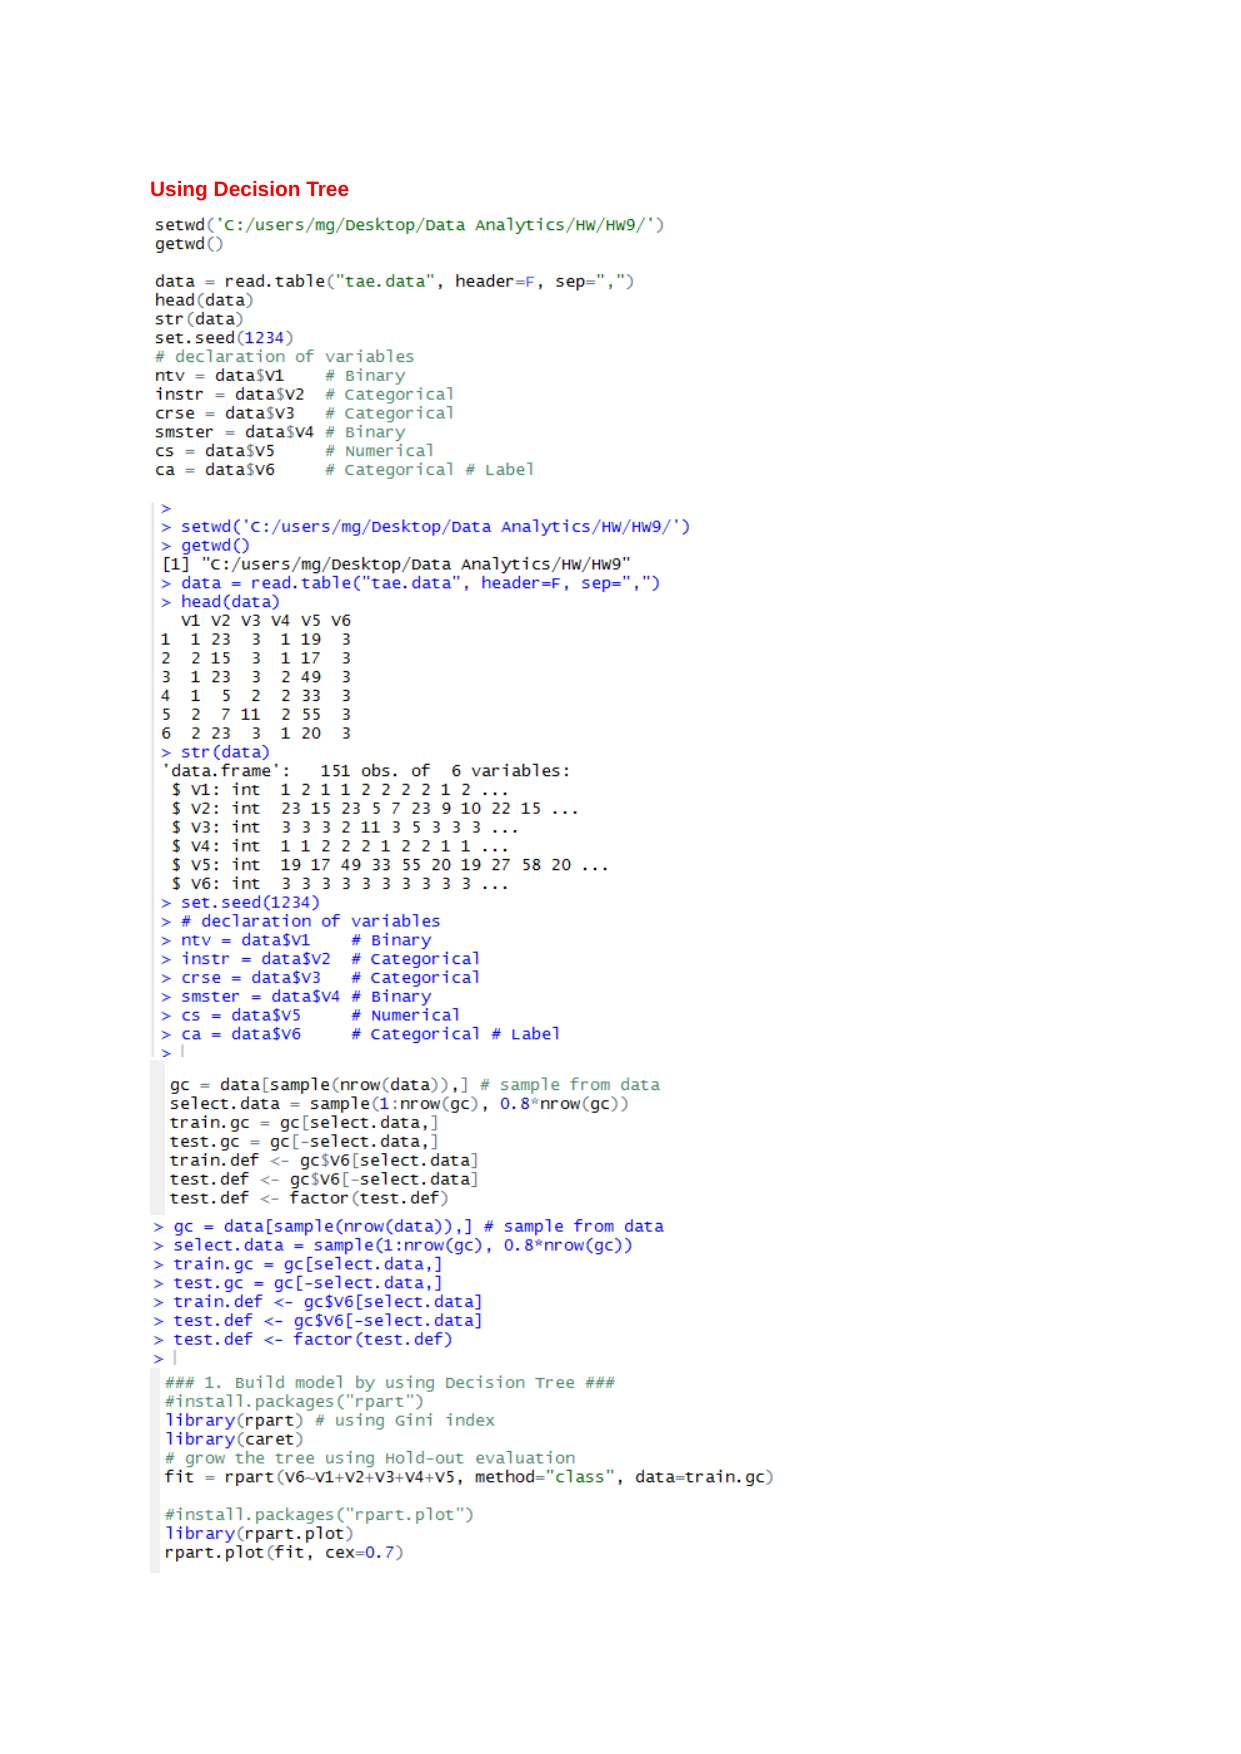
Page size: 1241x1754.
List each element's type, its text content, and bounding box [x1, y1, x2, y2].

picture [150, 1060, 729, 1215]
picture [150, 204, 717, 499]
picture [150, 1368, 784, 1573]
picture [150, 1218, 714, 1365]
picture [150, 502, 804, 1057]
text Using Decision Tree [150, 177, 1090, 201]
